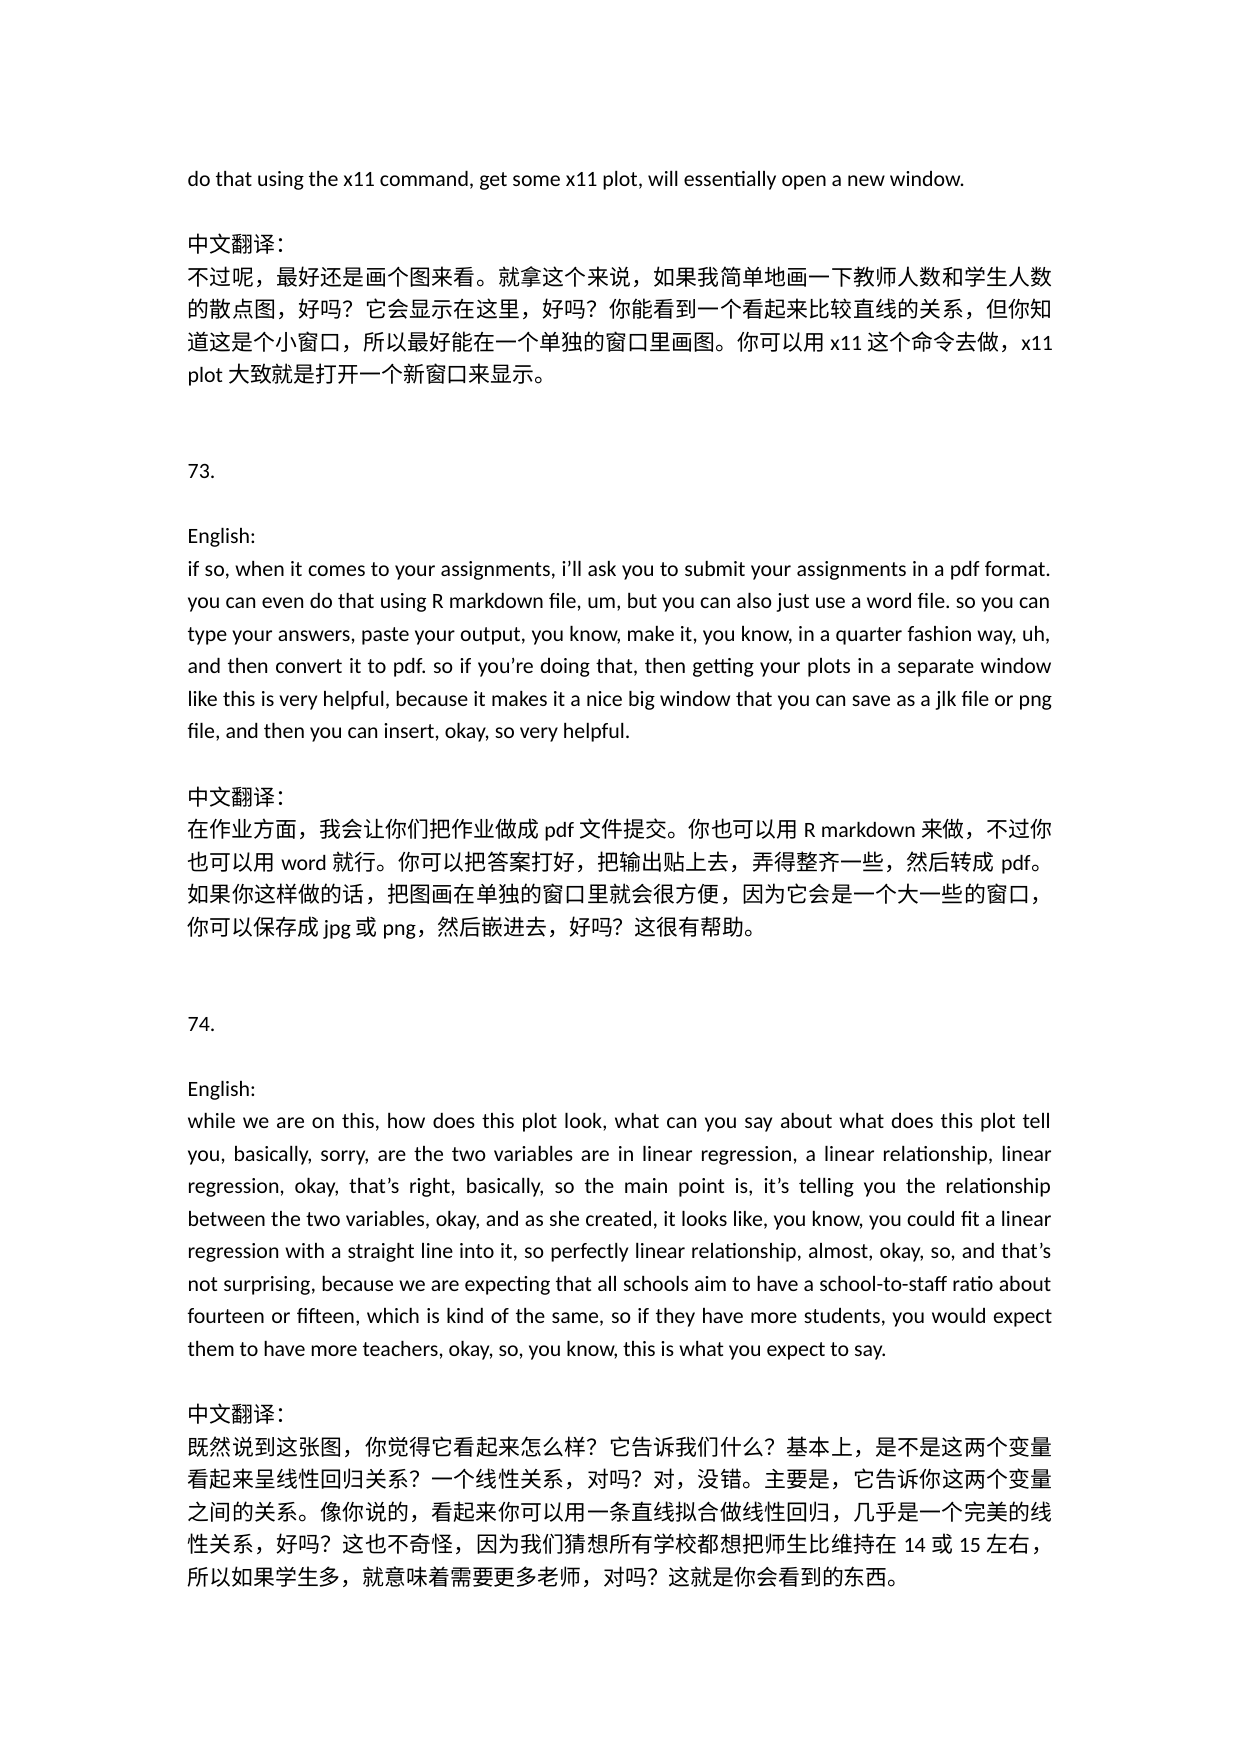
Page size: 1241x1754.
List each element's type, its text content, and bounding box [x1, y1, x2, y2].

text 73. [187, 454, 1053, 487]
text 既然说到这张图，你觉得它看起来怎么样？它告诉我们什么？基本上，是不是这两个变量看起来呈线性回归关系？一个线性关系，对吗？对，没错。主要是，它告诉你这两个变量之间的关系。像你说的，看起来你可以用一条直线拟合做线性回归，几乎是一个完美的线性关系，好吗？这也不奇怪，因为我们猜想所有学校都想把师生比维持在 14 或 15 左右，所以如果学生多，就意味着需要更多老师，对吗？这就是你会看到的东西。 [187, 1429, 1053, 1592]
text English: [187, 519, 1053, 552]
text if so, when it comes to your assignments, i’ll ask you to submit your assignments in a pdf format. you can even do that using R markdown file, um, but you can also just use a word file. so you can type your answers, paste your output, you know, make it, you know, in a quarter fashion way, uh, and then convert it to pdf. so if you’re doing that, then getting your plots in a separate window like this is very helpful, because it makes it a nice big window that you can save as a jlk file or png file, and then you can insert, okay, so very helpful. [187, 552, 1053, 747]
text English: [187, 1072, 1053, 1104]
text 中文翻译： [187, 779, 1053, 812]
text 74. [187, 1007, 1053, 1039]
text 中文翻译： [187, 227, 1053, 259]
text 中文翻译： [187, 1397, 1053, 1429]
text 在作业方面，我会让你们把作业做成 pdf 文件提交。你也可以用 R markdown 来做，不过你也可以用 word 就行。你可以把答案打好，把输出贴上去，弄得整齐一些，然后转成 pdf。如果你这样做的话，把图画在单独的窗口里就会很方便，因为它会是一个大一些的窗口，你可以保存成 jpg 或 png，然后嵌进去，好吗？这很有帮助。 [187, 812, 1053, 942]
text 不过呢，最好还是画个图来看。就拿这个来说，如果我简单地画一下教师人数和学生人数的散点图，好吗？它会显示在这里，好吗？你能看到一个看起来比较直线的关系，但你知道这是个小窗口，所以最好能在一个单独的窗口里画图。你可以用 x11 这个命令去做，x11 plot 大致就是打开一个新窗口来显示。 [187, 259, 1053, 389]
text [187, 162, 1053, 194]
text while we are on this, how does this plot look, what can you say about what does this plot tell you, basically, sorry, are the two variables are in linear regression, a linear relationship, linear regression, okay, that’s right, basically, so the main point is, it’s telling you the relationship between the two variables, okay, and as she created, it looks like, you know, you could fit a linear regression with a straight line into it, so perfectly linear relationship, almost, okay, so, and that’s not surprising, because we are expecting that all schools aim to have a school-to-staff ratio about fourteen or fifteen, which is kind of the same, so if they have more students, you would expect them to have more teachers, okay, so, you know, this is what you expect to say. [187, 1104, 1053, 1364]
